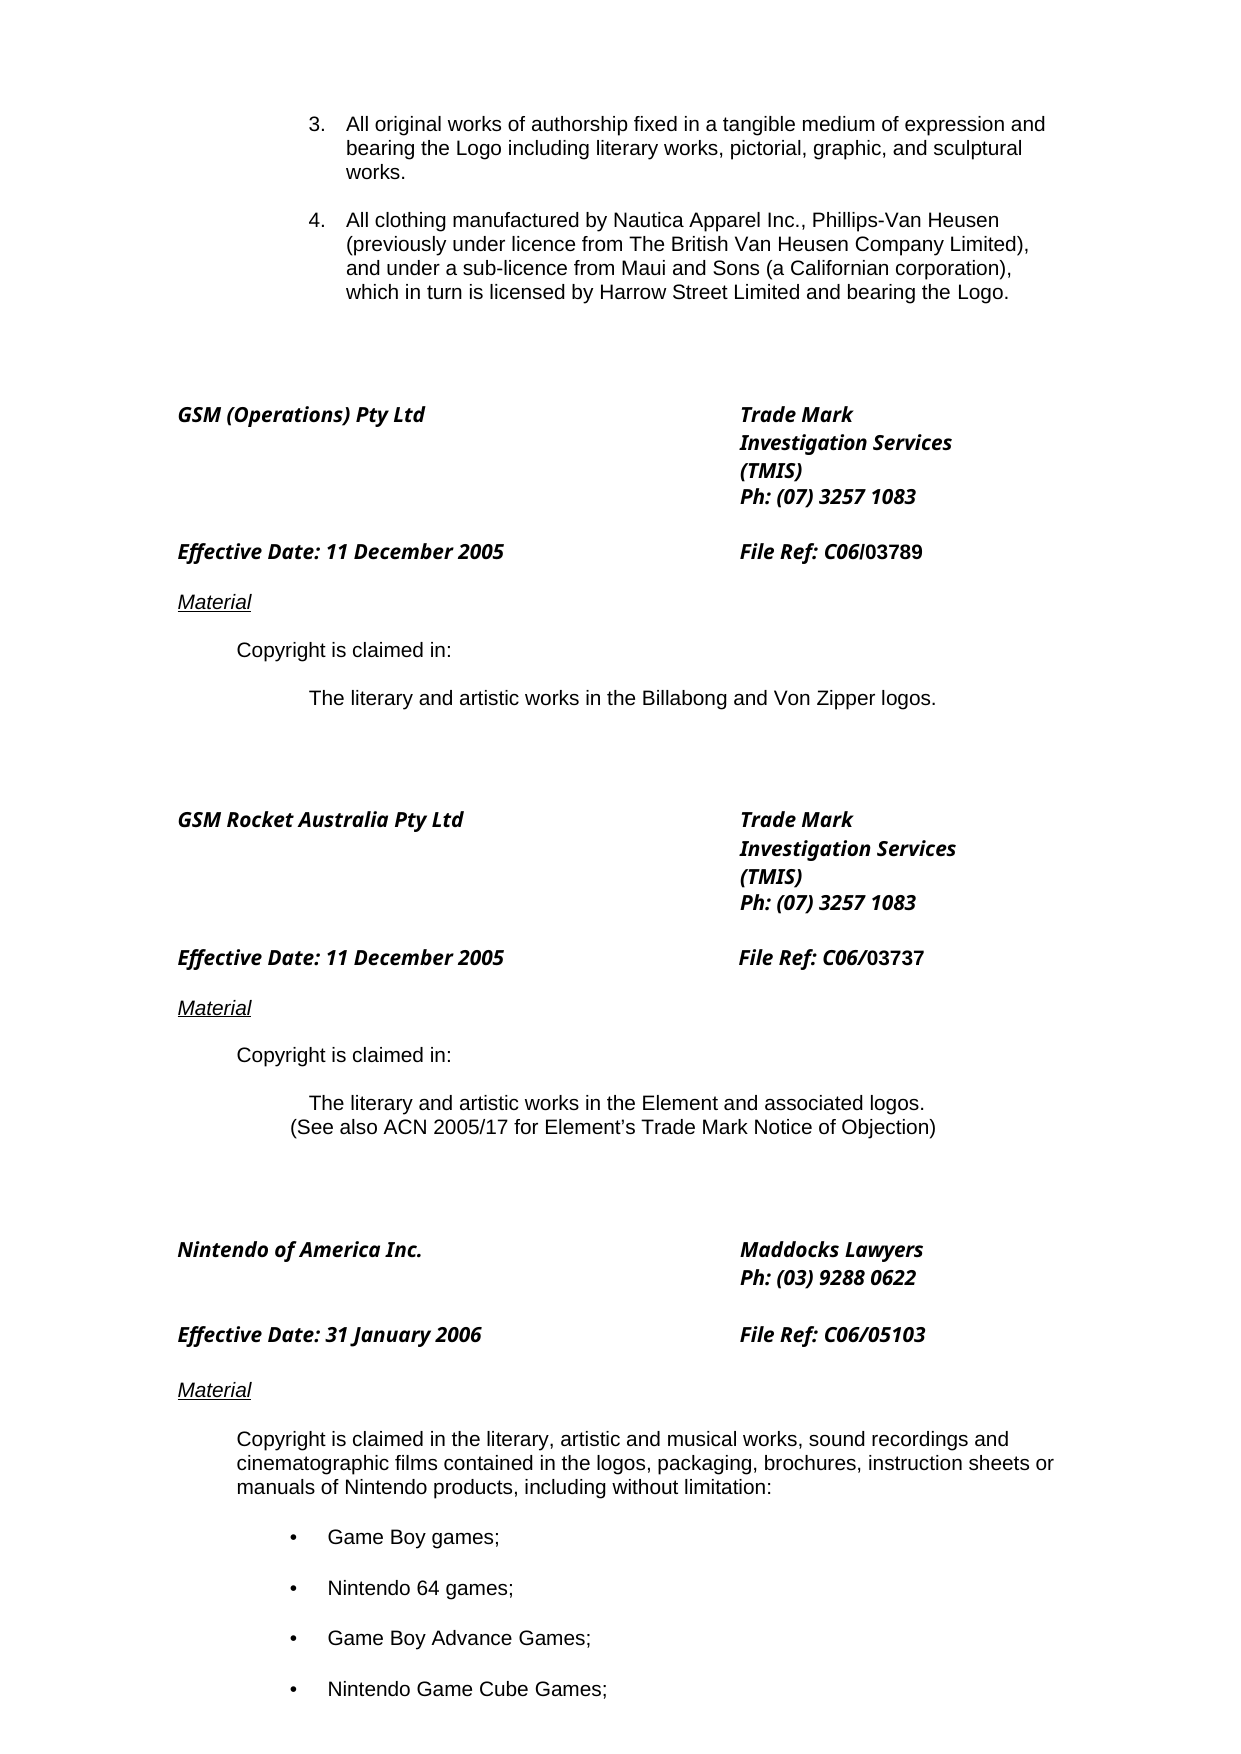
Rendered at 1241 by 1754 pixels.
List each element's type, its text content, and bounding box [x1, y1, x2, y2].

text Effective Date: 31 January 2006 File Ref: C06/05103 [177, 1320, 1240, 1349]
text Copyright is claimed in the literary, artistic and musical works, sound recordings and cinematographic films contained in the logos, packaging, brochures, instruction sheets or manuals of Nintendo products, including without limitation: [236, 1427, 1057, 1499]
subtitle Effective Date: 11 December 2005 File Ref: C06/03737 [177, 943, 1240, 971]
text Copyright is claimed in: [236, 1043, 1240, 1067]
text The literary and artistic works in the Billabong and Von Zipper logos. [258, 685, 988, 709]
list Game Boy games; [289, 1525, 1240, 1549]
subtitle Effective Date: 11 December 2005 File Ref: C06/03789 [177, 537, 1240, 566]
list Nintendo 64 games; [289, 1576, 1240, 1599]
list Game Boy Advance Games; [289, 1626, 1240, 1650]
text Ph: (07) 3257 1083 [740, 485, 1240, 509]
text Material [177, 995, 1240, 1019]
subtitle GSM Rocket Australia Pty Ltd Trade Mark Investigation Services (TMIS) [177, 806, 986, 891]
list All clothing manufactured by Nautica Apparel Inc., Phillips-Van Heusen (previously under licence from The British Van Heusen Company Limited), and under a sub-licence from Maui and Sons (a Californian corporation), which in turn is licensed by Harrow Street Limited and bearing the Logo. [308, 208, 1031, 304]
text Ph: (07) 3257 1083 [740, 891, 1240, 915]
text Copyright is claimed in: [236, 638, 1240, 662]
list All original works of authorship fixed in a tangible medium of expression and bearing the Logo including literary works, pictorial, graphic, and sculptural works. [308, 112, 1047, 184]
text Material [177, 590, 1240, 614]
text The literary and artistic works in the Element and associated logos. (See also ACN 2005/17 for Element’s Trade Mark Notice of Objection) [290, 1091, 939, 1139]
subtitle GSM (Operations) Pty Ltd Trade Mark Investigation Services (TMIS) [177, 400, 986, 485]
subtitle Nintendo of America Inc. Maddocks Lawyers Ph: (03) 9288 0622 [177, 1235, 931, 1292]
list Nintendo Game Cube Games; [289, 1676, 1240, 1700]
text Material [177, 1378, 1240, 1402]
